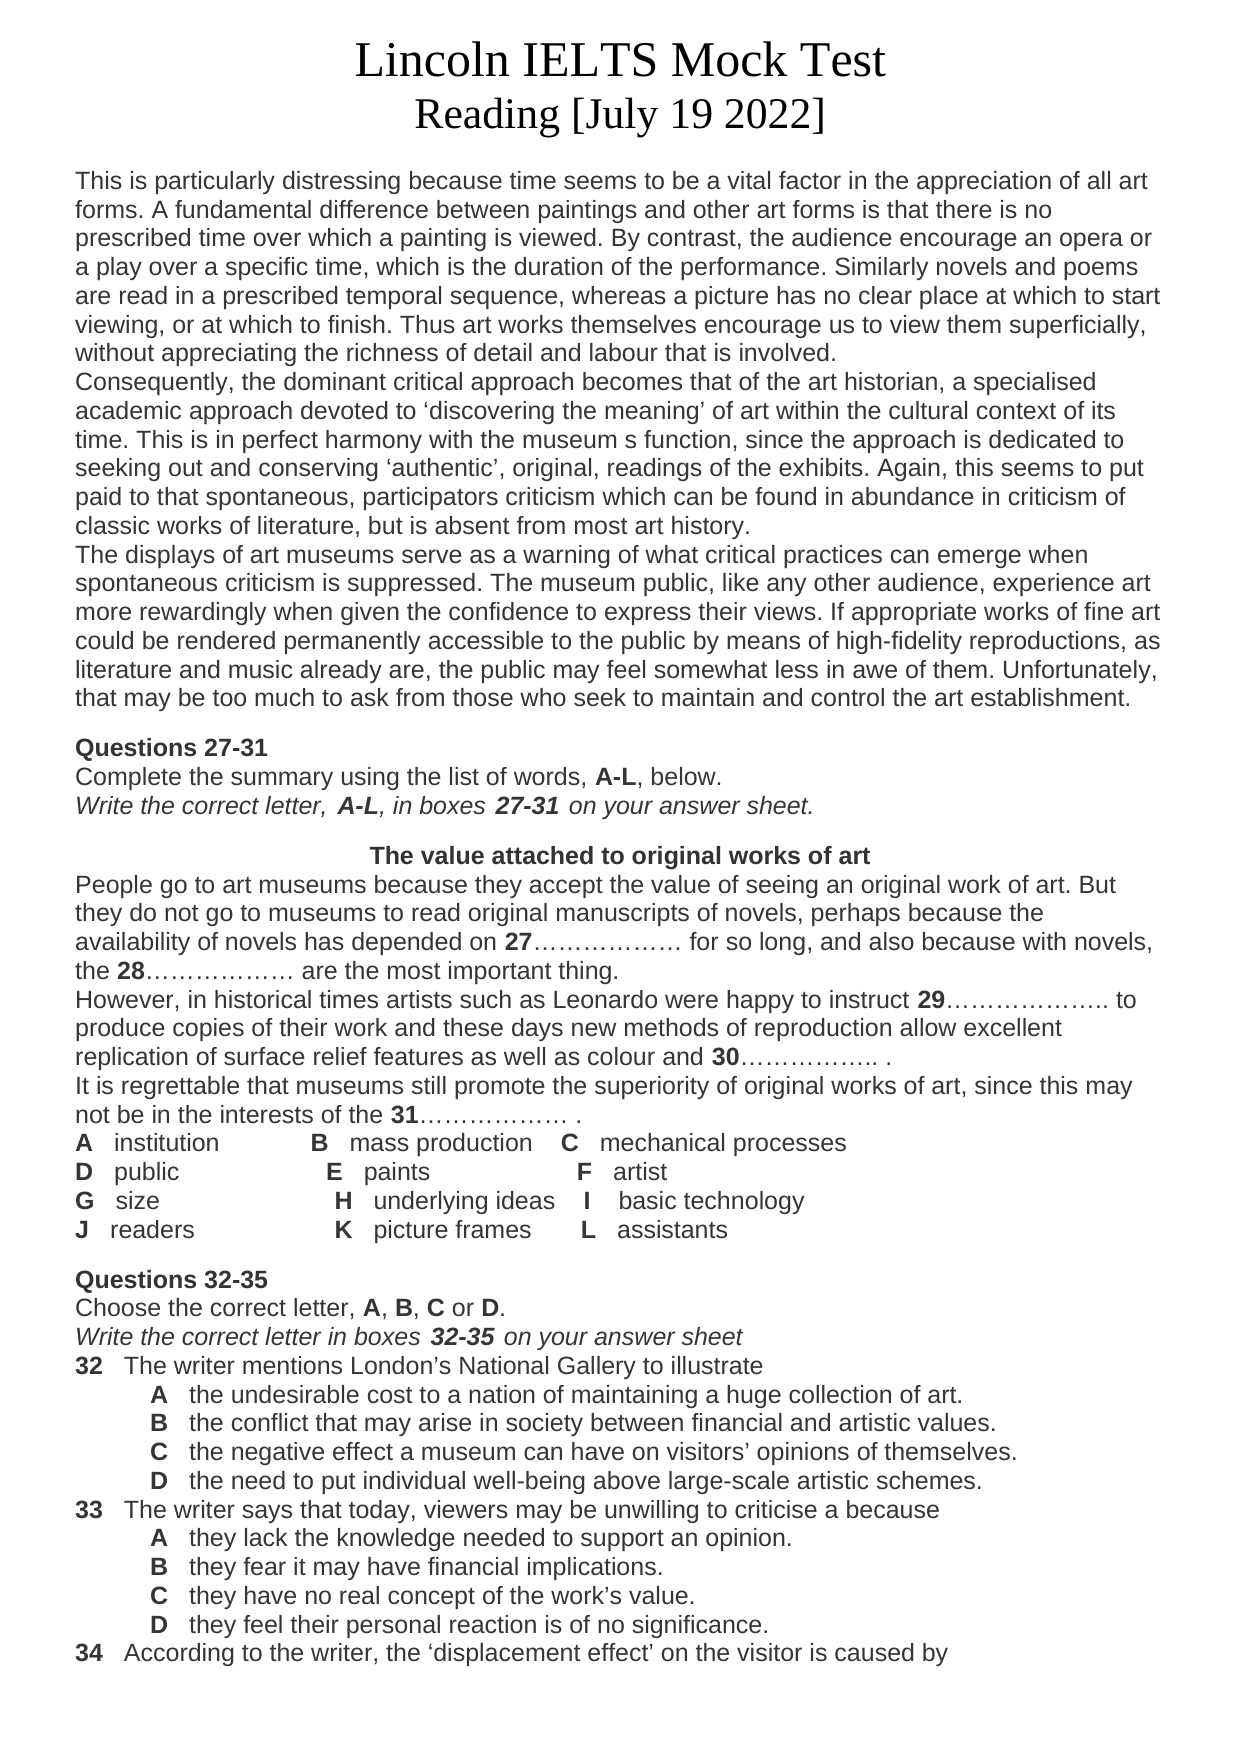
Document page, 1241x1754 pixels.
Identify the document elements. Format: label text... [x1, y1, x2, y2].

subtitle Questions 27-31 [75, 712, 1165, 762]
text D public E paints F artist [75, 1157, 1165, 1186]
text However, in historical times artists such as Leonardo were happy to instruct 29……………….. to produce copies of their work and these days new methods of reproduction allow excellent replication of surface relief features as well as colour and 30…………….. . [75, 984, 1165, 1071]
text D the need to put individual well-being above large-scale artistic schemes. [150, 1466, 1165, 1494]
subtitle The value attached to original works of art [75, 819, 1165, 869]
text A the undesirable cost to a nation of maintaining a huge collection of art. [150, 1379, 1165, 1408]
text C the negative effect a museum can have on visitors’ opinions of themselves. [150, 1437, 1165, 1466]
text D they feel their personal reaction is of no significance. [150, 1609, 1165, 1638]
text G size H underlying ideas I basic technology [75, 1186, 1165, 1214]
text 34 According to the writer, the ‘displacement effect’ on the visitor is caused by [75, 1638, 1165, 1667]
text C they have no real concept of the work’s value. [150, 1581, 1165, 1609]
text Choose the correct letter, A, B, C or D. [75, 1293, 1165, 1322]
subtitle Questions 32-35 [75, 1243, 1165, 1293]
text 32 The writer mentions London’s National Gallery to illustrate [75, 1351, 1165, 1379]
text A institution B mass production C mechanical processes [75, 1128, 1165, 1157]
text Write the correct letter, A-L, in boxes 27-31 on your answer sheet. [75, 791, 1165, 819]
text The displays of art museums serve as a warning of what critical practices can emerge when spontaneous criticism is suppressed. The museum public, like any other audience, experience art more rewardingly when given the confidence to express their views. If appropriate works of fine art could be rendered permanently accessible to the public by means of high-fidelity reproductions, as literature and music already are, the public may feel somewhat less in awe of them. Unfortunately, that may be too much to ask from those who seek to maintain and control the art establishment. [75, 539, 1165, 712]
text It is regrettable that museums still promote the superiority of original works of art, since this may not be in the interests of the 31……………… . [75, 1071, 1165, 1128]
text Complete the summary using the list of words, A-L, below. [75, 762, 1165, 791]
text This is particularly distressing because time seems to be a vital factor in the appreciation of all art forms. A fundamental difference between paintings and other art forms is that there is no prescribed time over which a painting is viewed. By contrast, the audience encourage an opera or a play over a specific time, which is the duration of the performance. Similarly novels and poems are read in a prescribed temporal sequence, whereas a picture has no clear place at which to start viewing, or at which to finish. Thus art works themselves encourage us to view them superficially, without appreciating the richness of detail and labour that is involved. [75, 166, 1165, 367]
text B they fear it may have financial implications. [150, 1552, 1165, 1581]
text J readers K picture frames L assistants [75, 1214, 1165, 1243]
text Write the correct letter in boxes 32-35 on your answer sheet [75, 1322, 1165, 1351]
text Consequently, the dominant critical approach becomes that of the art historian, a specialised academic approach devoted to ‘discovering the meaning’ of art within the cultural context of its time. This is in perfect harmony with the museum s function, since the approach is dedicated to seeking out and conserving ‘authentic’, original, readings of the exhibits. Again, this seems to put paid to that spontaneous, participators criticism which can be found in abundance in criticism of classic works of literature, but is absent from most art history. [75, 367, 1165, 539]
text A they lack the knowledge needed to support an opinion. [150, 1523, 1165, 1552]
text B the conflict that may arise in society between financial and artistic values. [150, 1408, 1165, 1437]
text 33 The writer says that today, viewers may be unwilling to criticise a because [75, 1494, 1165, 1523]
text People go to art museums because they accept the value of seeing an original work of art. But they do not go to museums to read original manuscripts of novels, perhaps because the availability of novels has depended on 27……………… for so long, and also because with novels, the 28……………… are the most important thing. [75, 869, 1165, 984]
